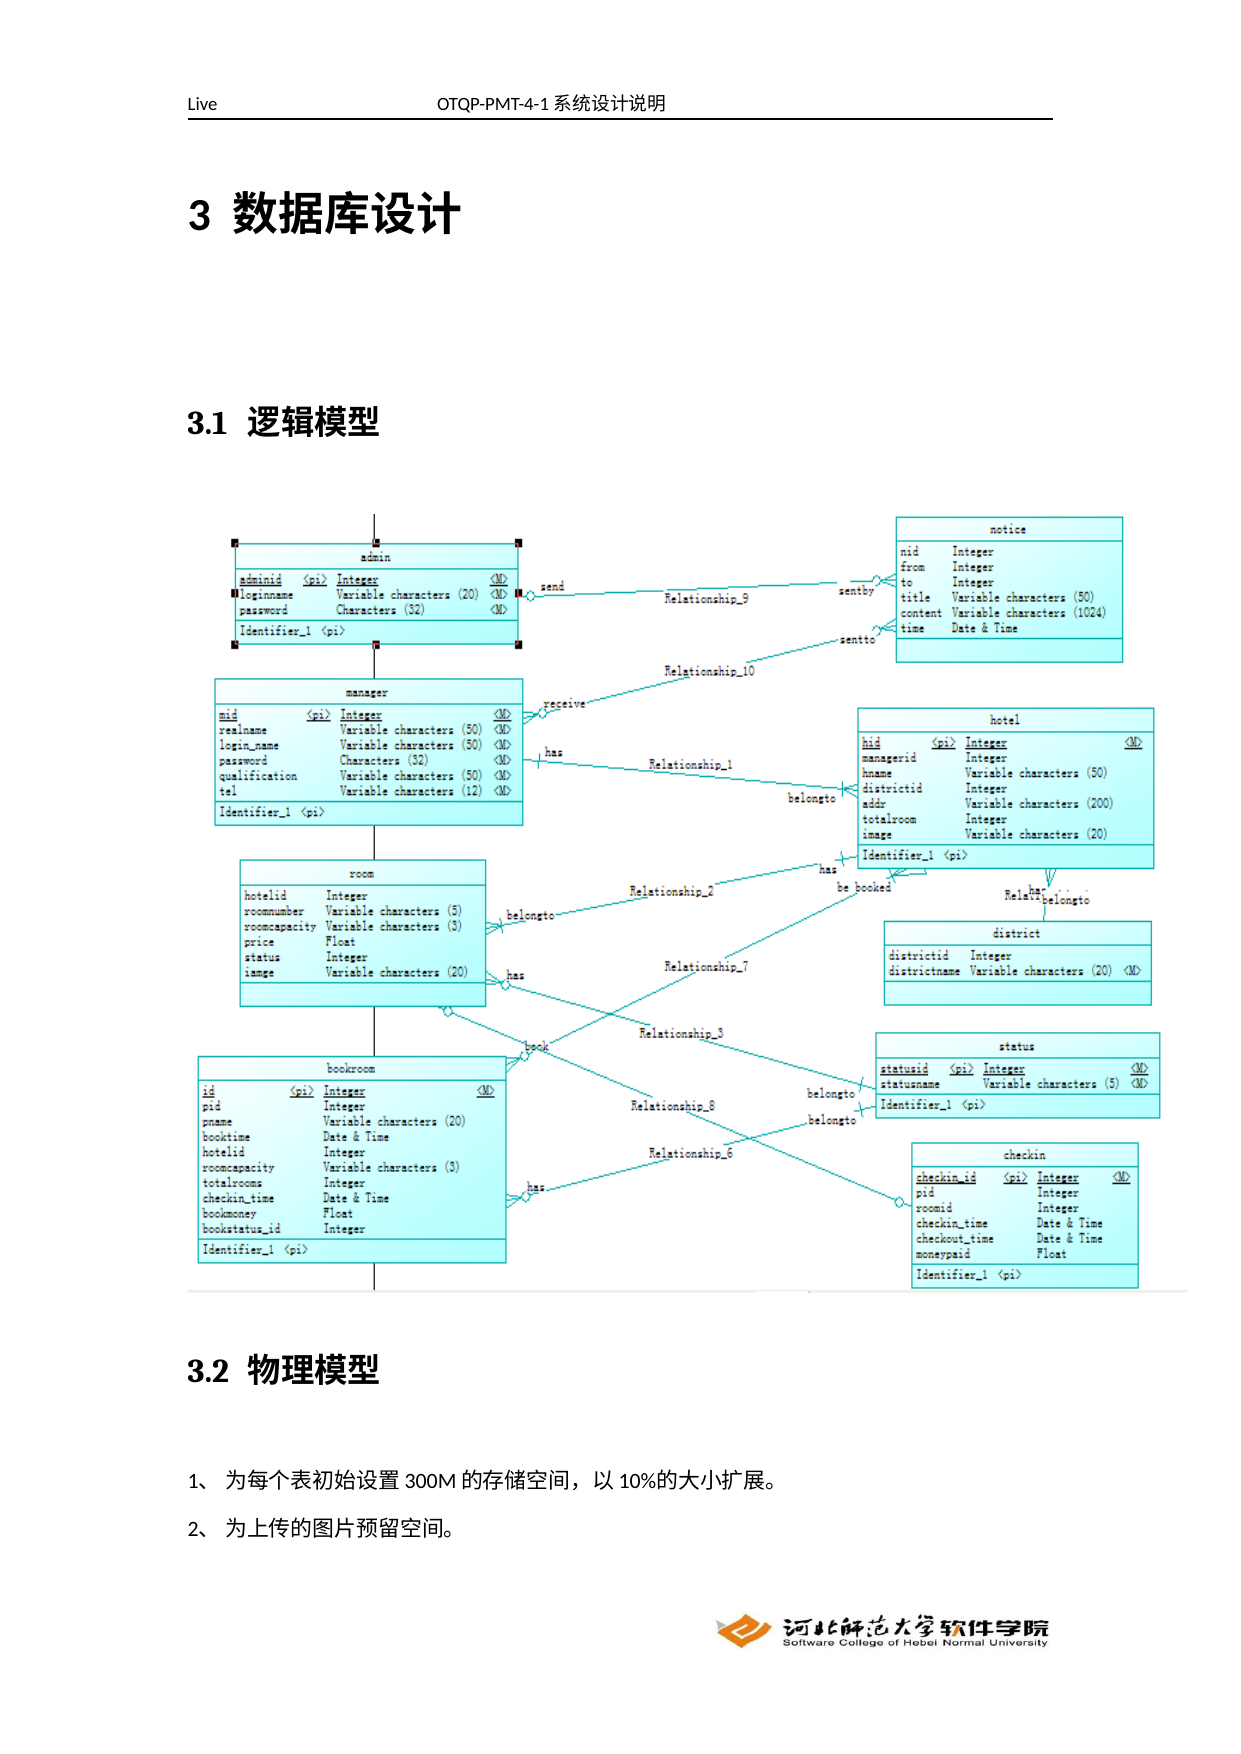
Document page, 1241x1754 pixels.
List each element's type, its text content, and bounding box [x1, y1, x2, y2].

list 为每个表初始设置300M的存储空间，以10%的大小扩展。 [187, 1462, 1053, 1495]
subtitle 逻辑模型 [187, 387, 1053, 452]
picture [710, 1611, 1053, 1651]
list 为上传的图片预留空间。 [187, 1511, 1053, 1543]
subtitle 数据库设计 [187, 162, 1053, 259]
subtitle 物理模型 [187, 1335, 1053, 1400]
picture [187, 514, 1188, 1293]
